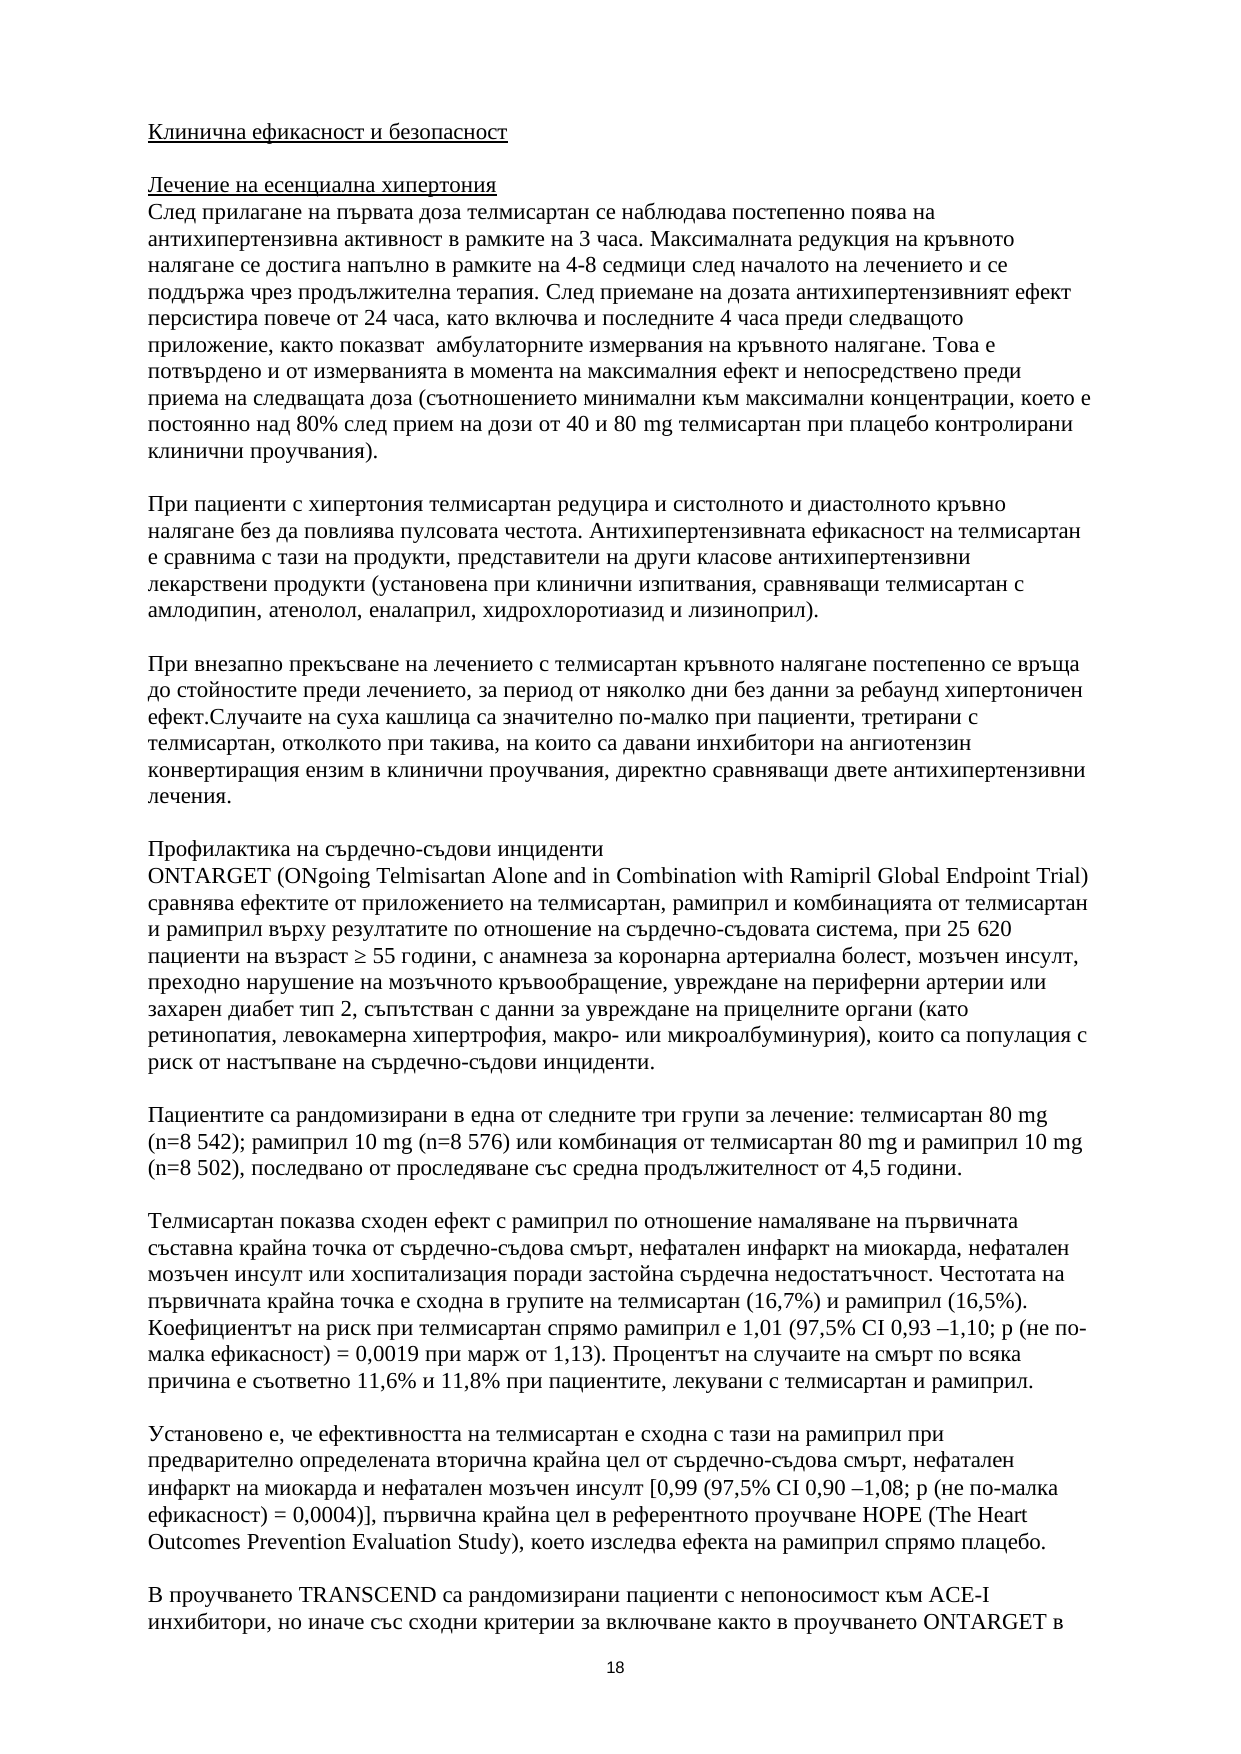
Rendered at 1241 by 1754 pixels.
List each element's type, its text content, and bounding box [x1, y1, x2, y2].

text Клинична ефикасност и безопасност [148, 118, 1092, 145]
text След прилагане на първата доза телмисартан се наблюдава постепенно поява на антихипертензивна активност в рамките на 3 часа. Максималната редукция на кръвното налягане се достига напълно в рамките на 4-8 седмици след началото на лечението и се поддържа чрез продължителна терапия. След приемане на дозата антихипертензивният ефект персистира повече от 24 часа, като включва и последните 4 часа преди следващото приложение, както показват амбулаторните измервания на кръвното налягане. Това е потвърдено и от измерванията в момента на максималния ефект и непосредствено преди приема на следващата доза (съотношението минимални към максимални концентрации, което е постоянно над 80% след прием на дози от 40 и 80 mg телмисартан при плацебо контролирани клинични проучвания). [148, 198, 1092, 463]
text Лечение на есенциална хипертония [148, 171, 1092, 198]
text При внезапно прекъсване на лечението с телмисартан кръвното налягане постепенно се връща до стойностите преди лечението, за период от няколко дни без данни за ребаунд хипертоничен ефект.Случаите на суха кашлица са значително по-малко при пациенти, третирани с телмисартан, отколкото при такива, на които са давани инхибитори на ангиотензин конвертиращия ензим в клинични проучвания, директно сравняващи двете антихипертензивни лечения. [148, 649, 1092, 809]
text Пациентите са рандомизирани в една от следните три групи за лечение: телмисартан 80 mg (n=8 542); рамиприл 10 mg (n=8 576) или комбинация от телмисартан 80 mg и рамиприл 10 mg (n=8 502), последвано от проследяване със средна продължителност от 4,5 години. [148, 1101, 1092, 1181]
text Профилактика на сърдечно-съдови инциденти [148, 835, 1092, 862]
text При пациенти с хипертония телмисартан редуцира и систолното и диастолното кръвно налягане без да повлиява пулсовата честота. Антихипертензивната ефикасност на телмисартан е сравнима с тази на продукти, представители на други класове антихипертензивни лекарствени продукти (установена при клинични изпитвания, сравняващи телмисартан с амлодипин, атенолол, еналаприл, хидрохлоротиазид и лизиноприл). [148, 490, 1092, 623]
text Установено е, че ефективността на телмисартан е сходна с тази на рамиприл при предварително определената вторична крайна цел от сърдечно-съдова смърт, нефатален инфаркт на миокарда и нефатален мозъчен инсулт [0,99 (97,5% CI 0,90 –1,08; p (не по-малка ефикасност) = 0,0004)], първична крайна цел в референтното проучване HOPE (The Heart Outcomes Prevention Evaluation Study), което изследва ефекта на рамиприл спрямо плацебо. [148, 1420, 1092, 1554]
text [148, 1581, 1092, 1634]
text ONTARGET (ONgoing Telmisartan Alone and in Combination with Ramipril Global Endpoint Trial) сравнява ефектите от приложението на телмисартан, рамиприл и комбинацията от телмисартан и рамиприл върху резултатите по отношение на сърдечно-съдовата система, при 25 620 пациенти на възраст ≥ 55 години, с анамнеза за коронарна артериална болест, мозъчен инсулт, преходно нарушение на мозъчното кръвообращение, увреждане на периферни артерии или захарен диабет тип 2, съпътстван с данни за увреждане на прицелните органи (като ретинопатия, левокамерна хипертрофия, макро- или микроалбуминурия), които са популация с риск от настъпване на сърдечно-съдови инциденти. [148, 862, 1092, 1074]
text Телмисартан показва сходен ефект с рамиприл по отношение намаляване на първичната съставна крайна точка от сърдечно-съдова смърт, нефатален инфаркт на миокарда, нефатален мозъчен инсулт или хоспитализация поради застойна сърдечна недостатъчност. Честотата на първичната крайна точка е сходна в групите на телмисартан (16,7%) и рамиприл (16,5%). Коефициентът на риск при телмисартан спрямо рамиприл е 1,01 (97,5% CI 0,93 –1,10; p (не по-малка ефикасност) = 0,0019 при марж от 1,13). Процентът на случаите на смърт по всяка причина е съответно 11,6% и 11,8% при пациентите, лекувани с телмисартан и рамиприл. [148, 1207, 1092, 1393]
